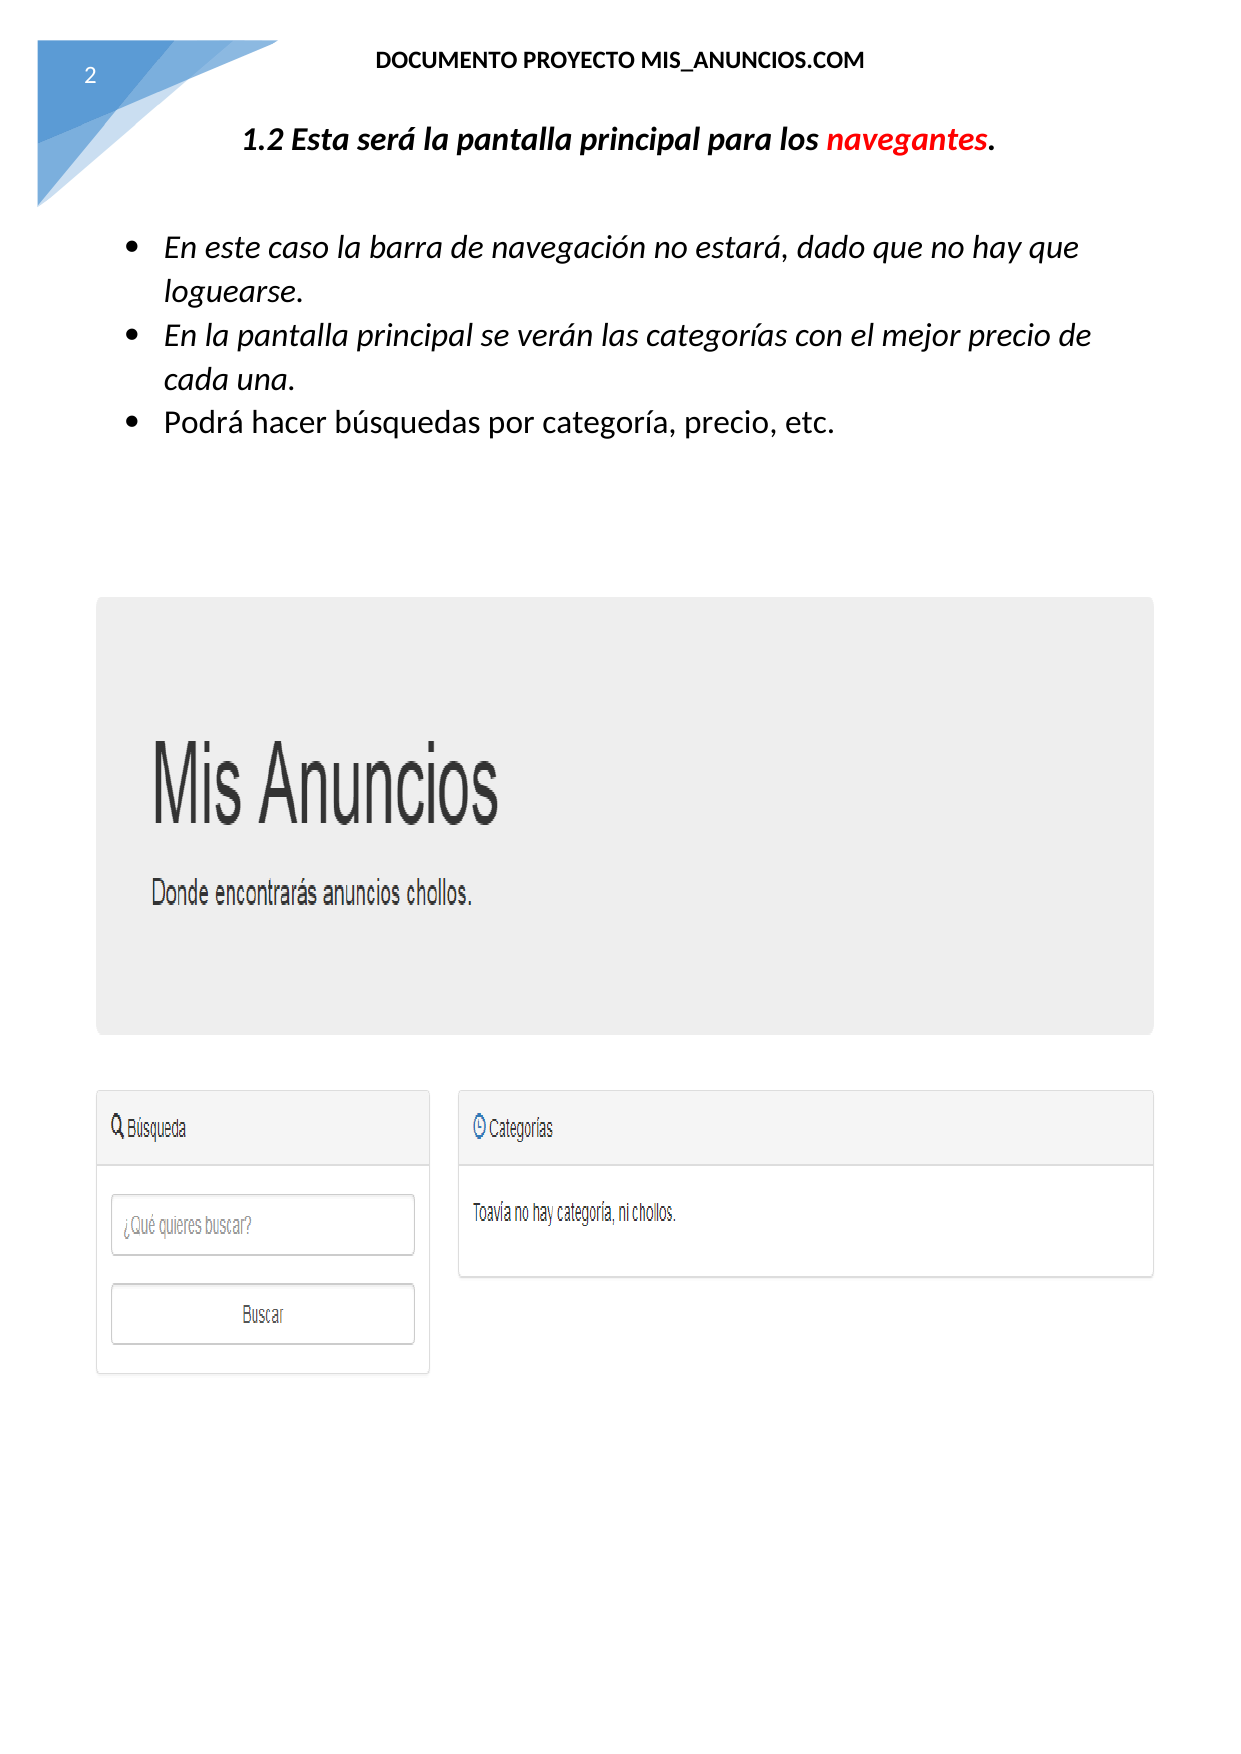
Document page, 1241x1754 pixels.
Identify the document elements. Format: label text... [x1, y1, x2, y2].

text 1.2 Esta será la pantalla principal para los navegantes. [89, 118, 1152, 159]
picture [37, 40, 280, 209]
list En este caso la barra de navegación no estará, dado que no hay que loguearse. [126, 226, 1152, 310]
picture [88, 566, 1172, 1384]
list Podrá hacer búsquedas por categoría, precio, etc. [126, 402, 1152, 442]
list En la pantalla principal se verán las categorías con el mejor precio de cada una. [126, 314, 1152, 398]
